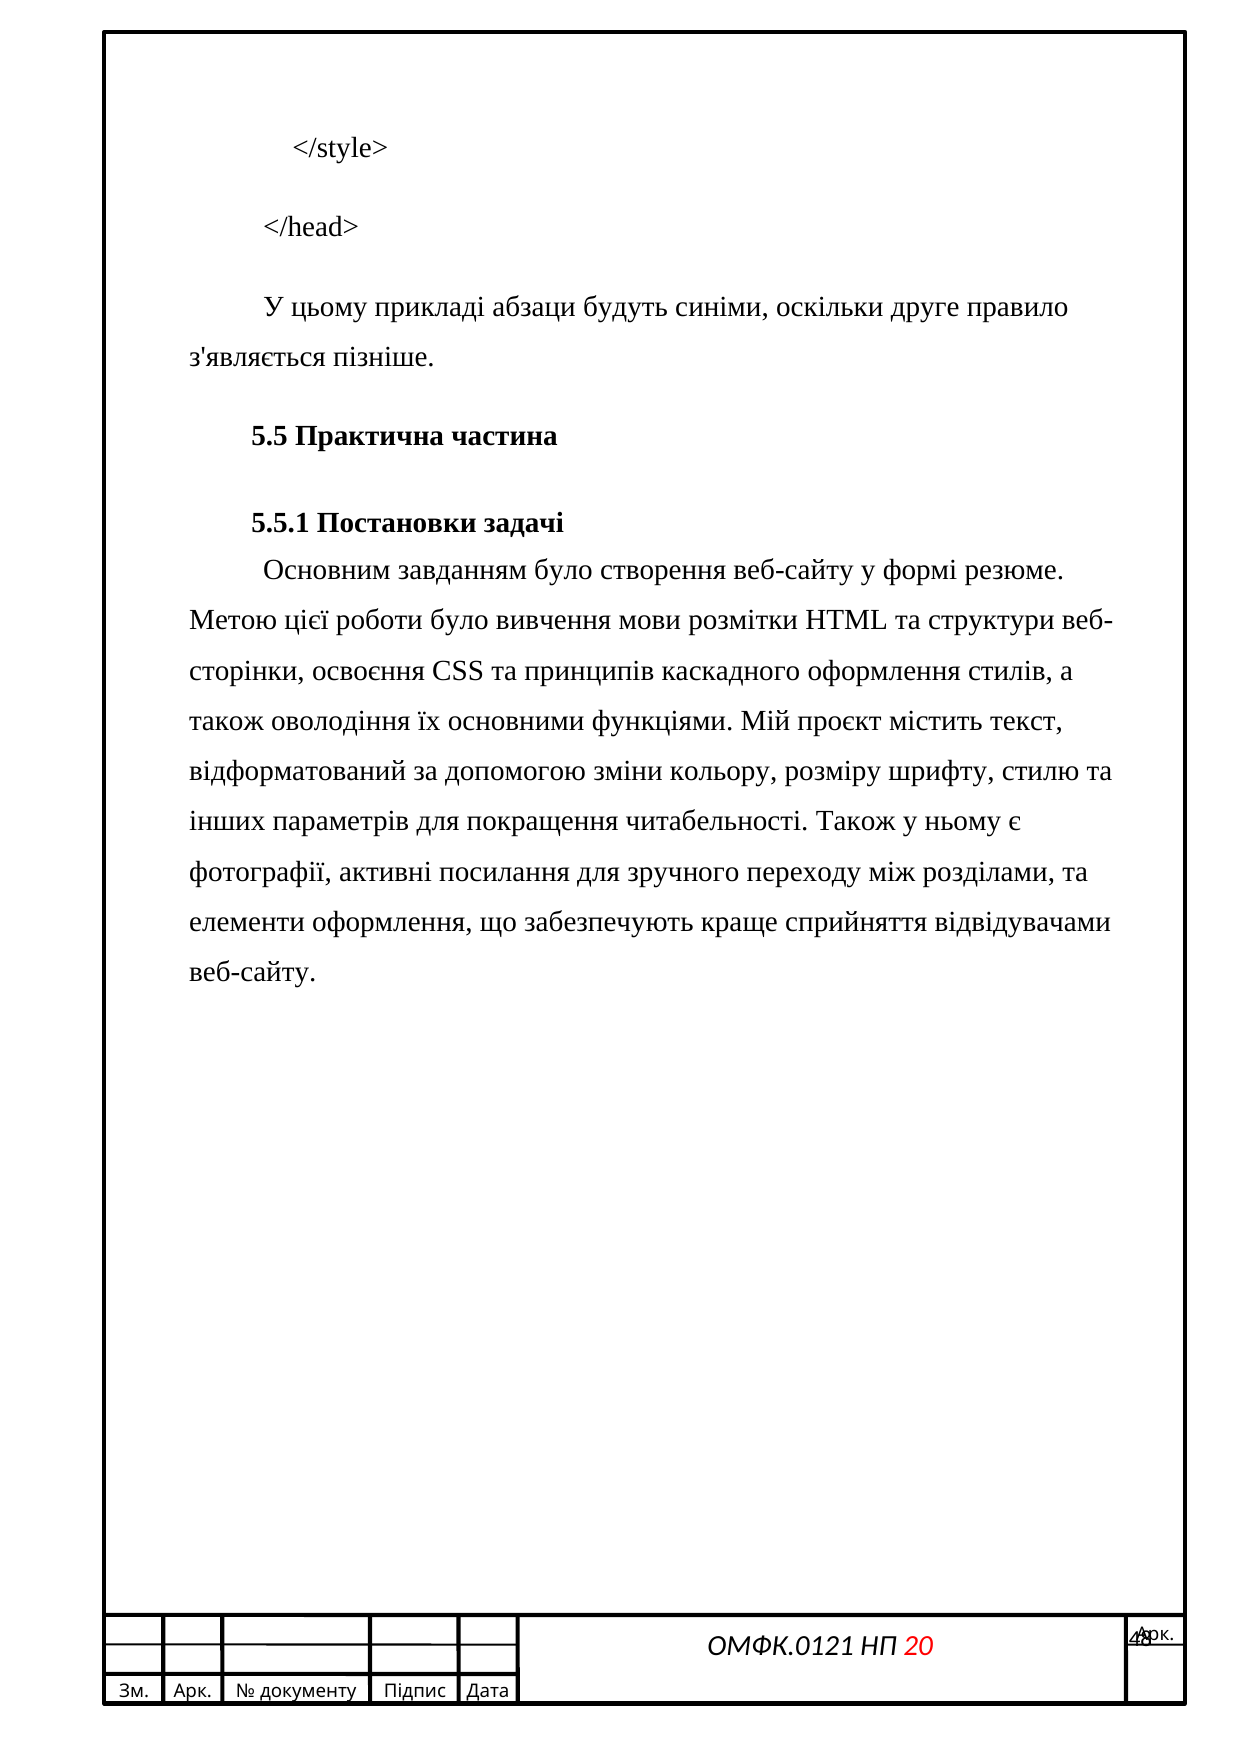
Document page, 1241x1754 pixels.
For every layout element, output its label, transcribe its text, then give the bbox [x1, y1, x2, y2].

text </style> [189, 130, 1140, 163]
text У цьому прикладі абзаци будуть синіми, оскільки друге правило з'являється пізніше. [189, 289, 1140, 373]
subtitle 5.5.1 Постановки задачі [177, 505, 1152, 539]
text </head> [189, 209, 1140, 243]
subtitle 5.5 Практична частина [177, 418, 1152, 452]
text Основним завданням було створення веб-сайту у формі резюме. Метою цієї роботи було вивчення мови розмітки HTML та структури веб-сторінки, освоєння CSS та принципів каскадного оформлення стилів, а також оволодіння їх основними функціями. Мій проєкт містить текст, відформатований за допомогою зміни кольору, розміру шрифту, стилю та інших параметрів для покращення читабельності. Також у ньому є фотографії, активні посилання для зручного переходу між розділами, та елементи оформлення, що забезпечують краще сприйняття відвідувачами веб-сайту. [189, 552, 1140, 988]
